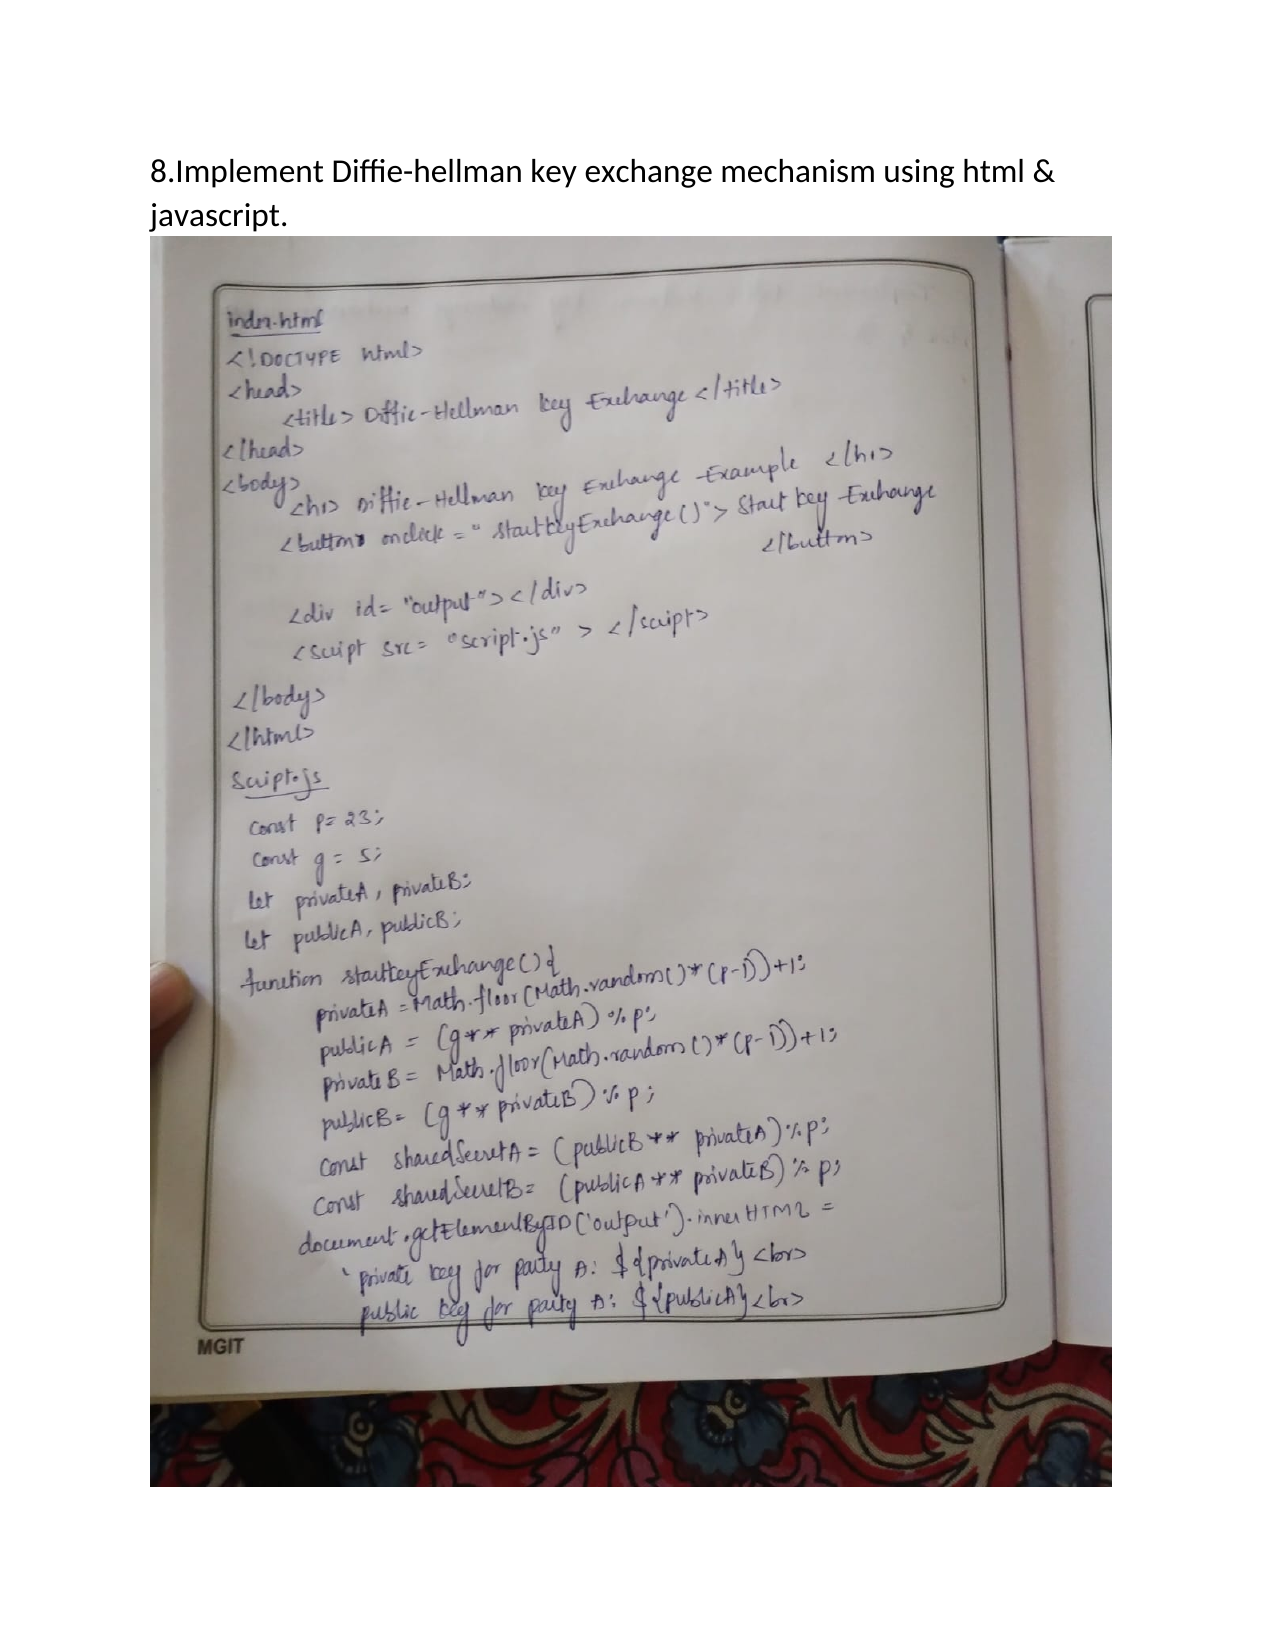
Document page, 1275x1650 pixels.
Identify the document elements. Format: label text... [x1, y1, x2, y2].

picture [150, 236, 1112, 1487]
